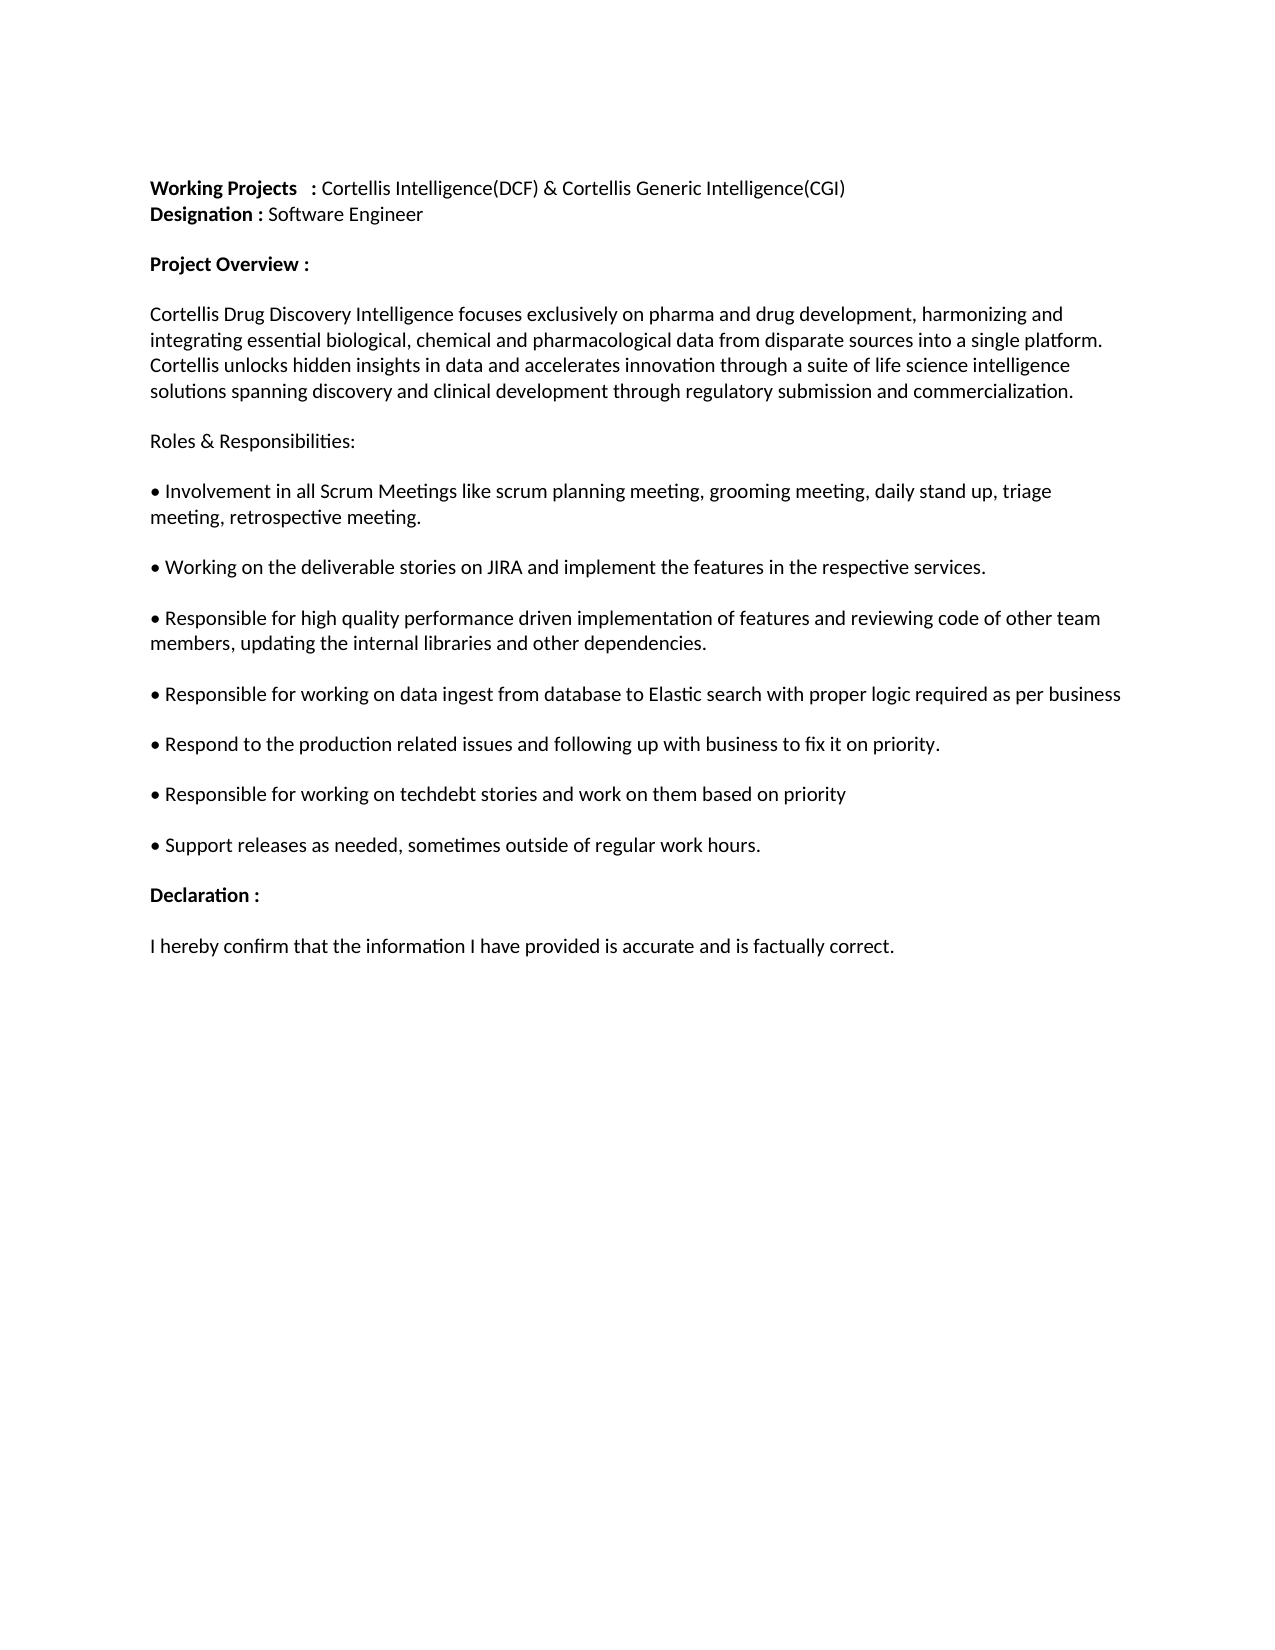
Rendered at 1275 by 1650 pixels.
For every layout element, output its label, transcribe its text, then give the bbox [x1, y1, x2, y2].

text • Responsible for working on techdebt stories and work on them based on priority [150, 782, 1125, 807]
text • Involvement in all Scrum Meetings like scrum planning meeting, grooming meeting, daily stand up, triage meeting, retrospective meeting. [150, 479, 1125, 529]
text Roles & Responsibilities: [150, 428, 1125, 454]
text • Support releases as needed, sometimes outside of regular work hours. [150, 832, 1125, 857]
text • Responsible for working on data ingest from database to Elastic search with proper logic required as per business [150, 681, 1125, 706]
text Working Projects : Cortellis Intelligence(DCF) & Cortellis Generic Intelligence(CGI) [150, 175, 1125, 201]
text I hereby confirm that the information I have provided is accurate and is factually correct. [150, 933, 1125, 959]
text Cortellis Drug Discovery Intelligence focuses exclusively on pharma and drug development, harmonizing and integrating essential biological, chemical and pharmacological data from disparate sources into a single platform. Cortellis unlocks hidden insights in data and accelerates innovation through a suite of life science intelligence solutions spanning discovery and clinical development through regulatory submission and commercialization. [150, 302, 1125, 403]
text • Working on the deliverable stories on JIRA and implement the features in the respective services. [150, 554, 1125, 580]
text Declaration : [150, 882, 1125, 908]
text Project Overview : [150, 251, 1125, 277]
text • Respond to the production related issues and following up with business to fix it on priority. [150, 731, 1125, 757]
text Designation : Software Engineer [150, 201, 1125, 226]
text • Responsible for high quality performance driven implementation of features and reviewing code of other team members, updating the internal libraries and other dependencies. [150, 605, 1125, 656]
